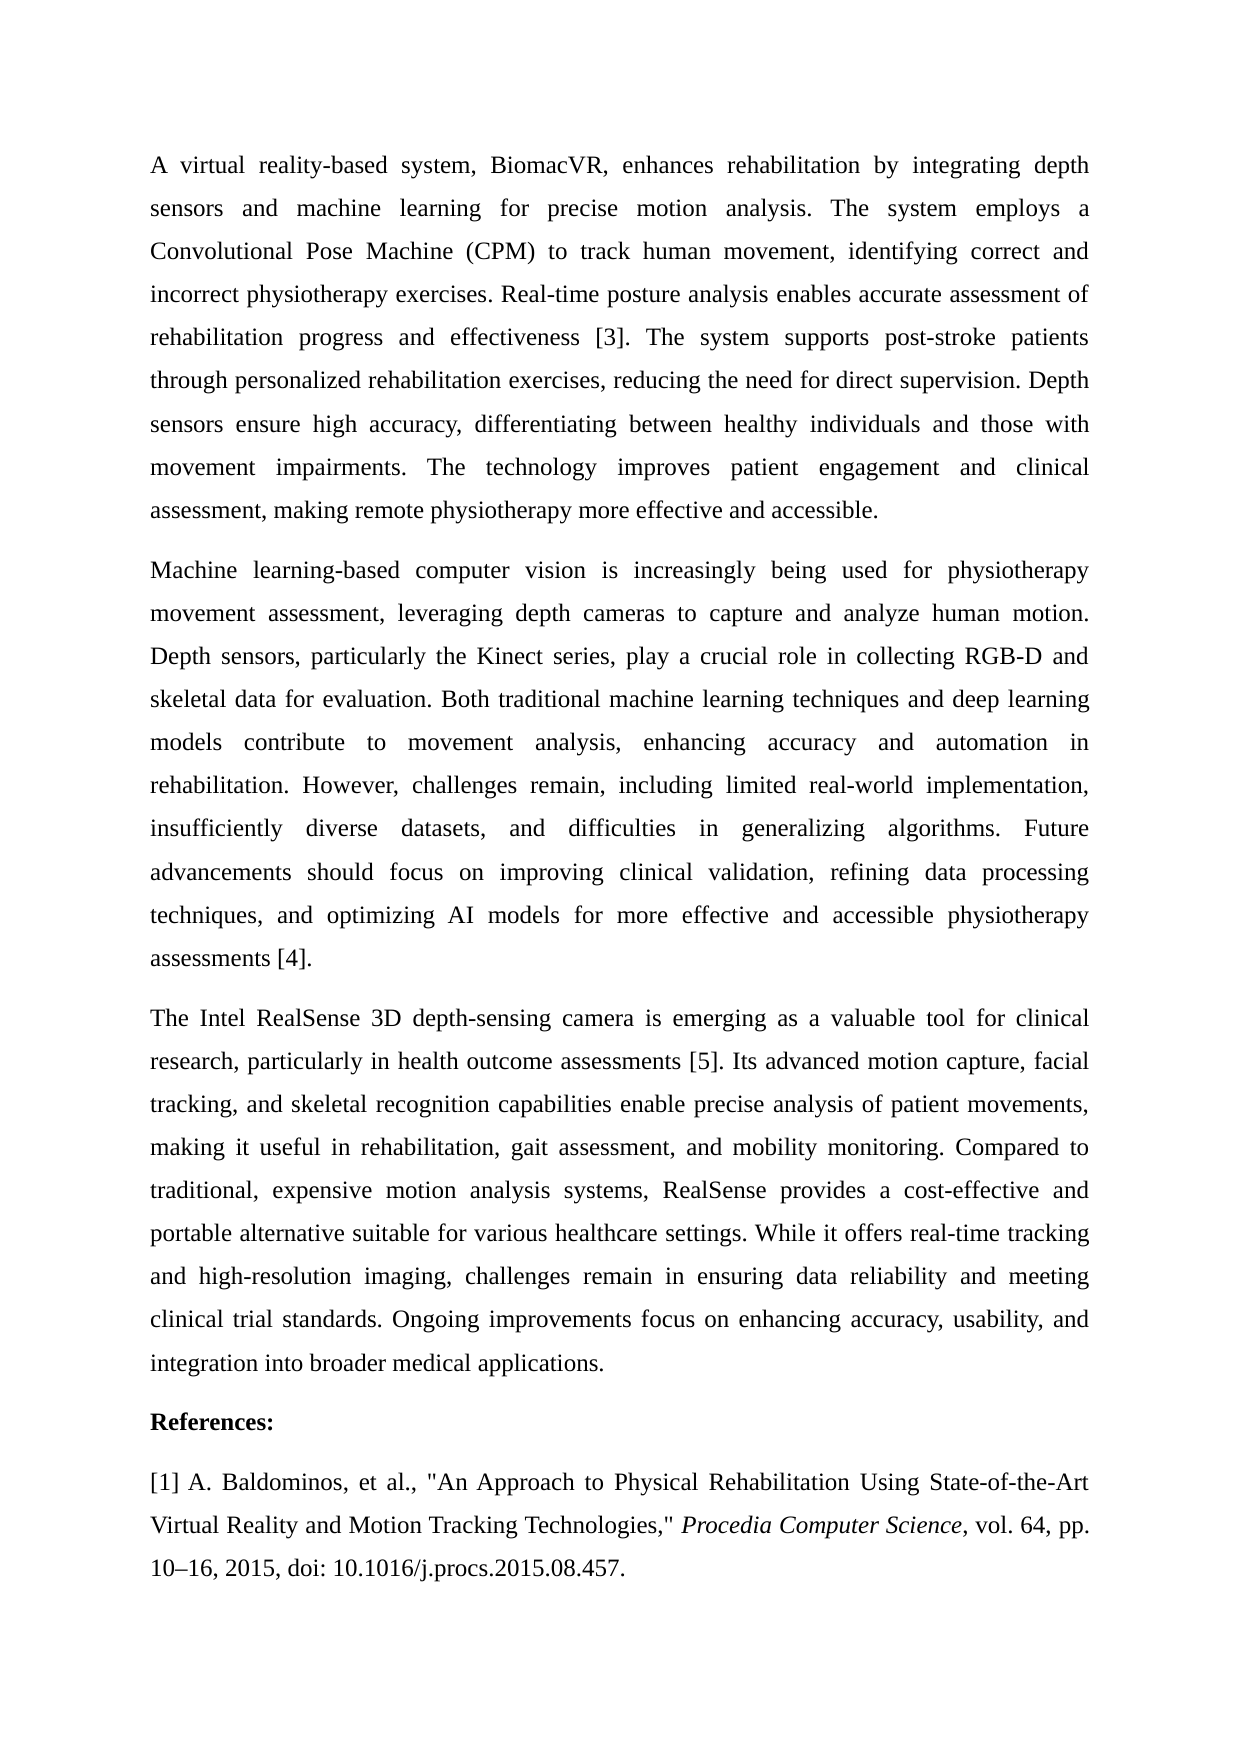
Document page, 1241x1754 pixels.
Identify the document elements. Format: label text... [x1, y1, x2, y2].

text The Intel RealSense 3D depth-sensing camera is emerging as a valuable tool for clinical research, particularly in health outcome assessments [5]. Its advanced motion capture, facial tracking, and skeletal recognition capabilities enable precise analysis of patient movements, making it useful in rehabilitation, gait assessment, and mobility monitoring. Compared to traditional, expensive motion analysis systems, RealSense provides a cost-effective and portable alternative suitable for various healthcare settings. While it offers real-time tracking and high-resolution imaging, challenges remain in ensuring data reliability and meeting clinical trial standards. Ongoing improvements focus on enhancing accuracy, usability, and integration into broader medical applications. [150, 1003, 1090, 1376]
text References: [150, 1407, 1090, 1436]
text [1] A. Baldominos, et al., "An Approach to Physical Rehabilitation Using State-of-the-Art Virtual Reality and Motion Tracking Technologies," Procedia Computer Science, vol. 64, pp. 10–16, 2015, doi: 10.1016/j.procs.2015.08.457. [150, 1467, 1090, 1582]
text Machine learning-based computer vision is increasingly being used for physiotherapy movement assessment, leveraging depth cameras to capture and analyze human motion. Depth sensors, particularly the Kinect series, play a crucial role in collecting RGB-D and skeletal data for evaluation. Both traditional machine learning techniques and deep learning models contribute to movement analysis, enhancing accuracy and automation in rehabilitation. However, challenges remain, including limited real-world implementation, insufficiently diverse datasets, and difficulties in generalizing algorithms. Future advancements should focus on improving clinical validation, refining data processing techniques, and optimizing AI models for more effective and accessible physiotherapy assessments [4]. [150, 555, 1090, 972]
text A virtual reality-based system, BiomacVR, enhances rehabilitation by integrating depth sensors and machine learning for precise motion analysis. The system employs a Convolutional Pose Machine (CPM) to track human movement, identifying correct and incorrect physiotherapy exercises. Real-time posture analysis enables accurate assessment of rehabilitation progress and effectiveness [3]. The system supports post-stroke patients through personalized rehabilitation exercises, reducing the need for direct supervision. Depth sensors ensure high accuracy, differentiating between healthy individuals and those with movement impairments. The technology improves patient engagement and clinical assessment, making remote physiotherapy more effective and accessible. [150, 150, 1090, 524]
